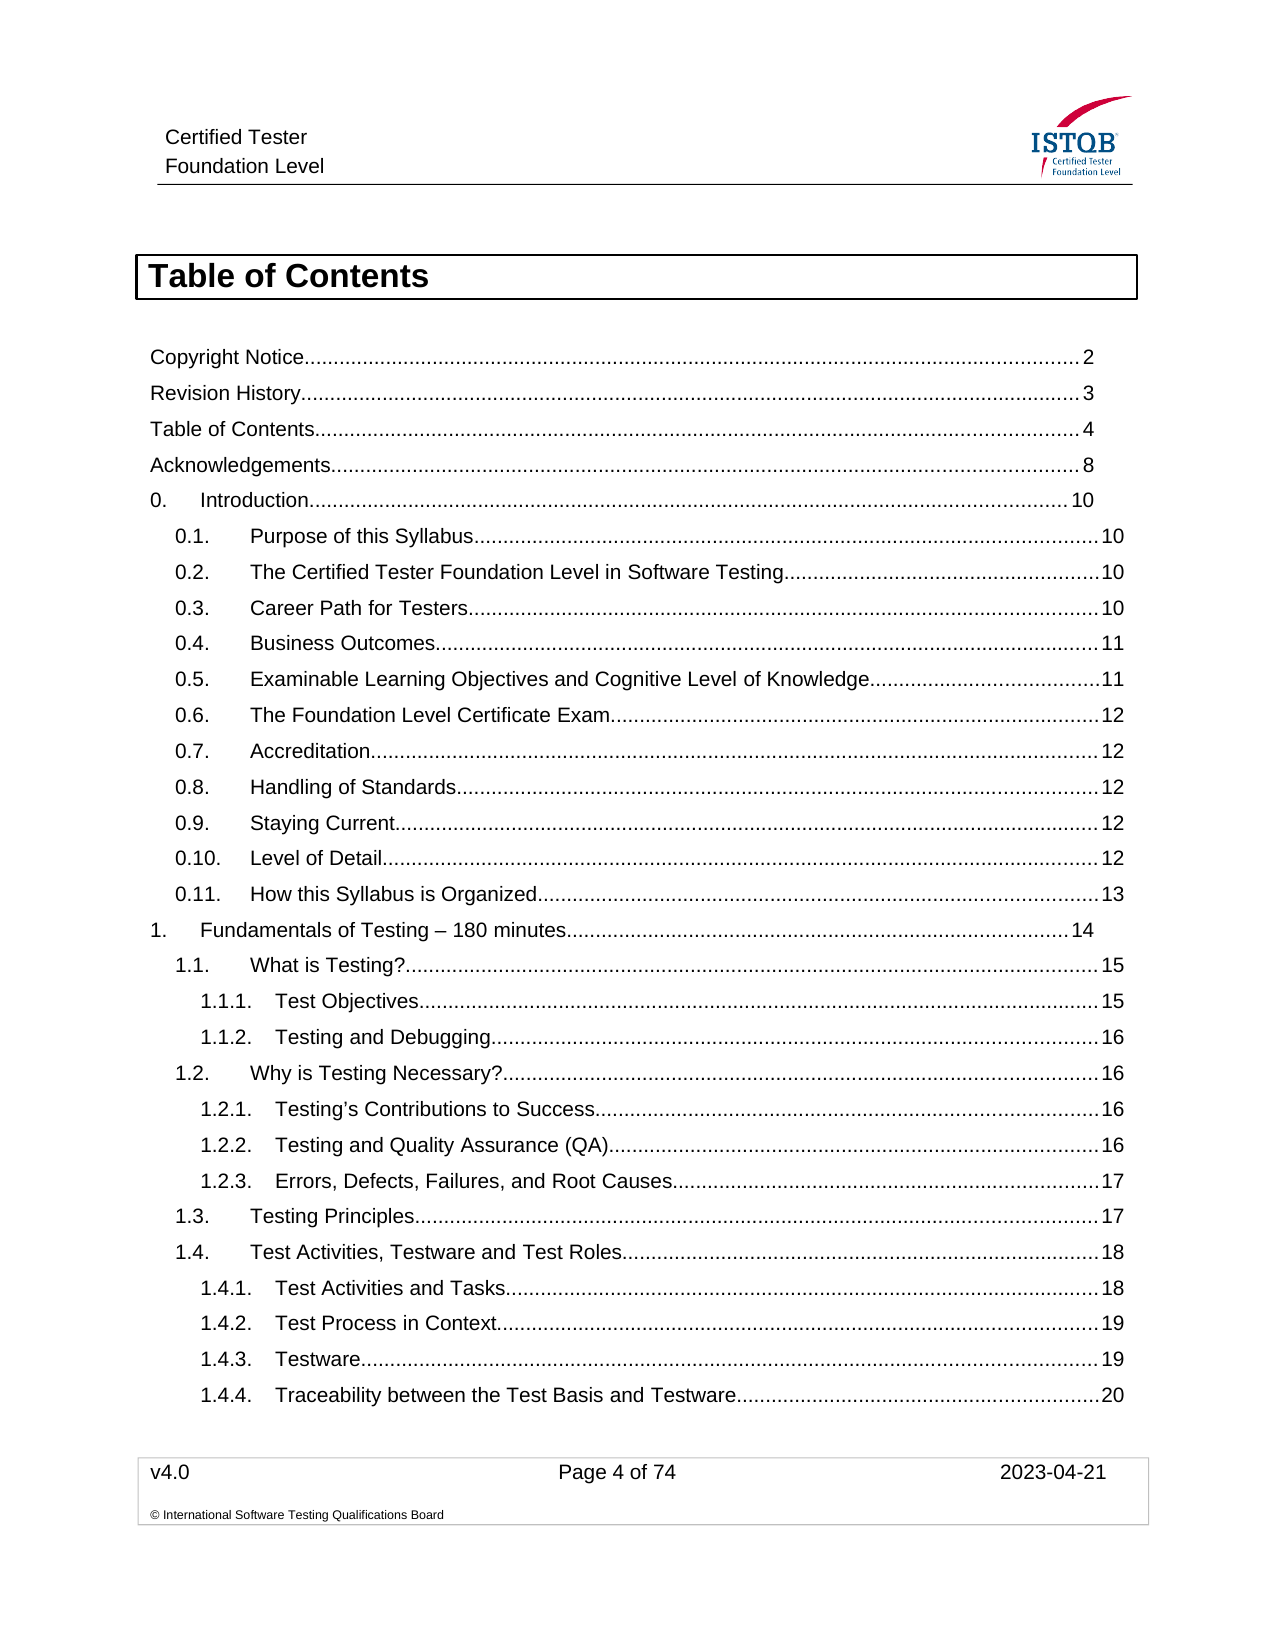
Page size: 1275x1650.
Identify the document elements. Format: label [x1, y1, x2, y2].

picture [1031, 96, 1133, 179]
